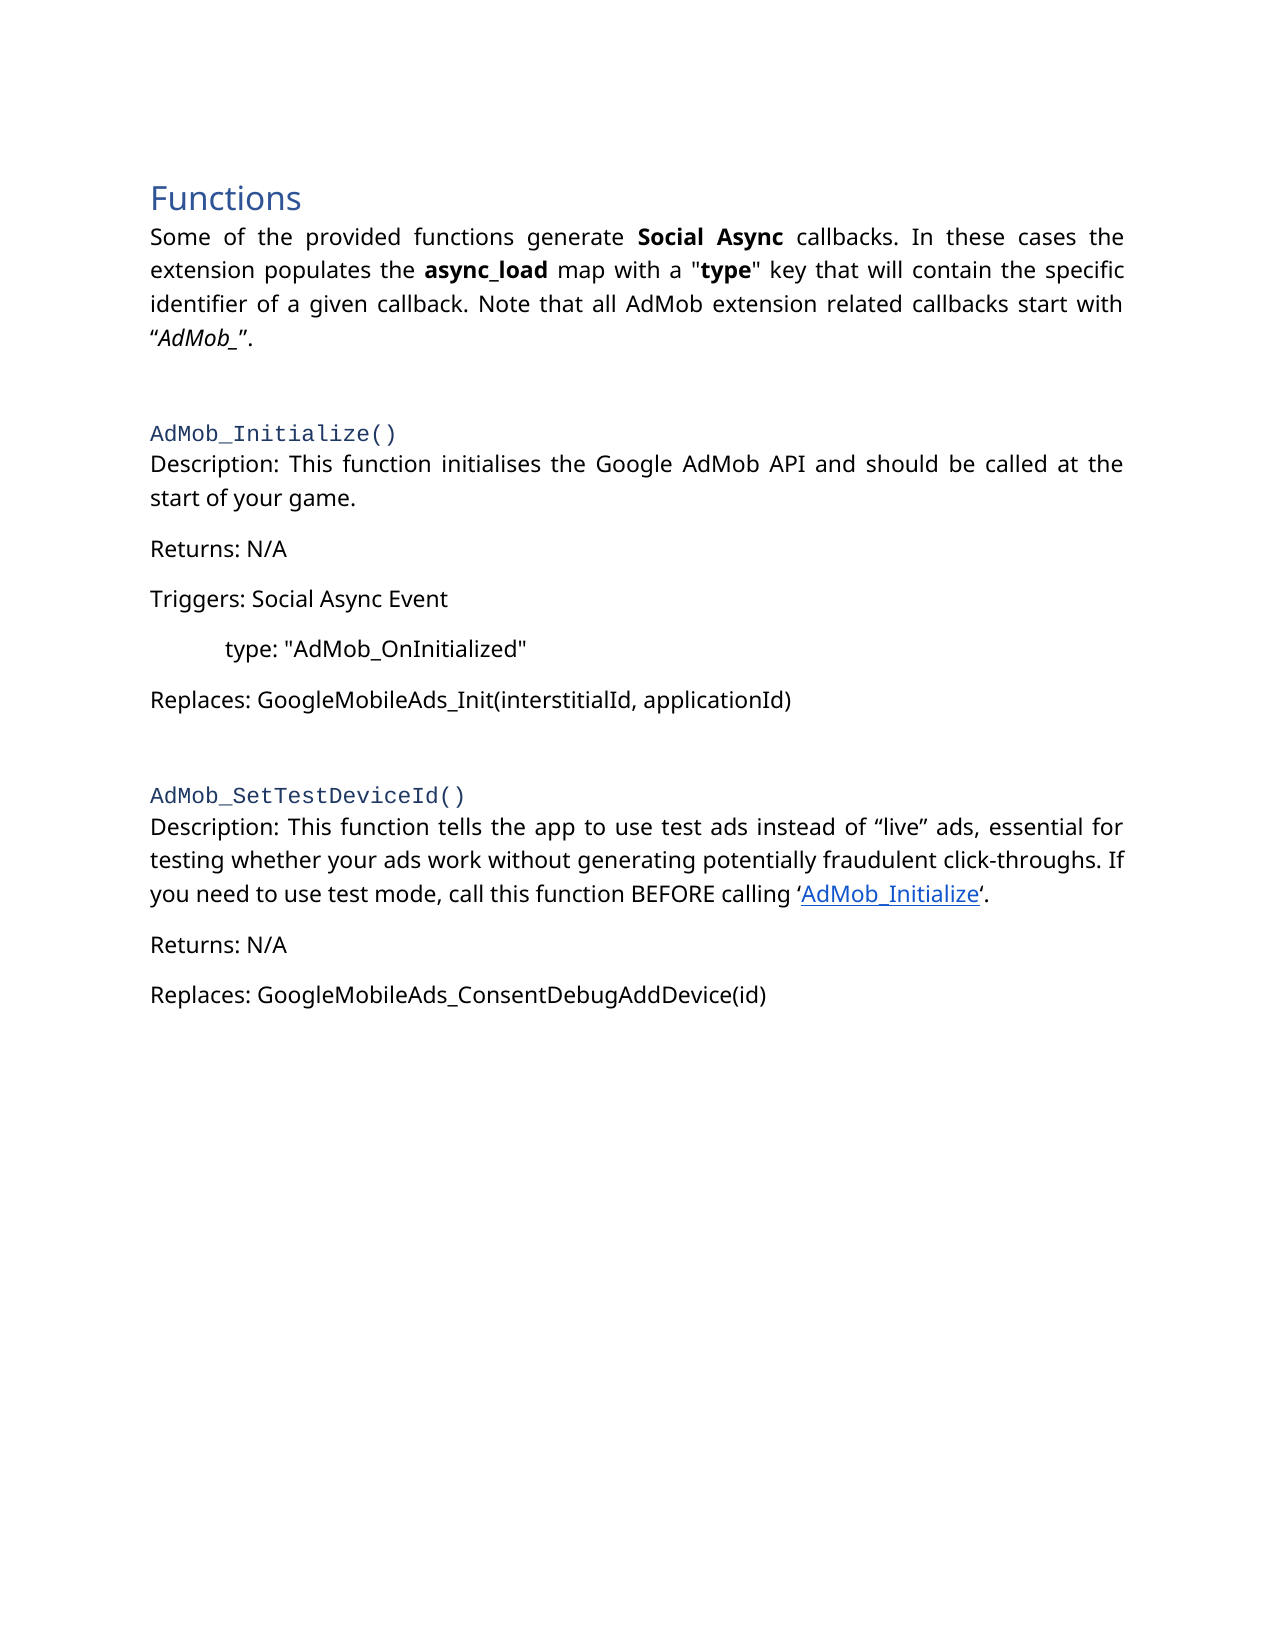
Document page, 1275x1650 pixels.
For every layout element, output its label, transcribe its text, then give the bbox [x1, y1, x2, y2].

text Description: This function initialises the Google AdMob API and should be called at the start of your game. [150, 448, 1125, 513]
subtitle AdMob_Initialize() [150, 422, 1125, 448]
text Some of the provided functions generate Social Async callbacks. In these cases the extension populates the async_load map with a "type" key that will contain the specific identifier of a given callback. Note that all AdMob extension related callbacks start with “AdMob_”. [150, 220, 1125, 353]
text Triggers: Social Async Event [150, 583, 1125, 614]
subtitle AdMob_SetTestDeviceId() [150, 785, 1125, 811]
subtitle Functions [150, 175, 1125, 220]
text Returns: N/A [150, 928, 1125, 960]
text Replaces: GoogleMobileAds_ConsentDebugAddDevice(id) [150, 979, 1125, 1010]
text type: "AdMob_OnInitialized" [225, 633, 1125, 665]
text Replaces: GoogleMobileAds_Init(interstitialId, applicationId) [150, 684, 1125, 715]
text Description: This function tells the app to use test ads instead of “live” ads, essential for testing whether your ads work without generating potentially fraudulent click-throughs. If you need to use test mode, call this function BEFORE calling ‘AdMob_Initialize‘. [150, 811, 1125, 909]
text Returns: N/A [150, 533, 1125, 564]
